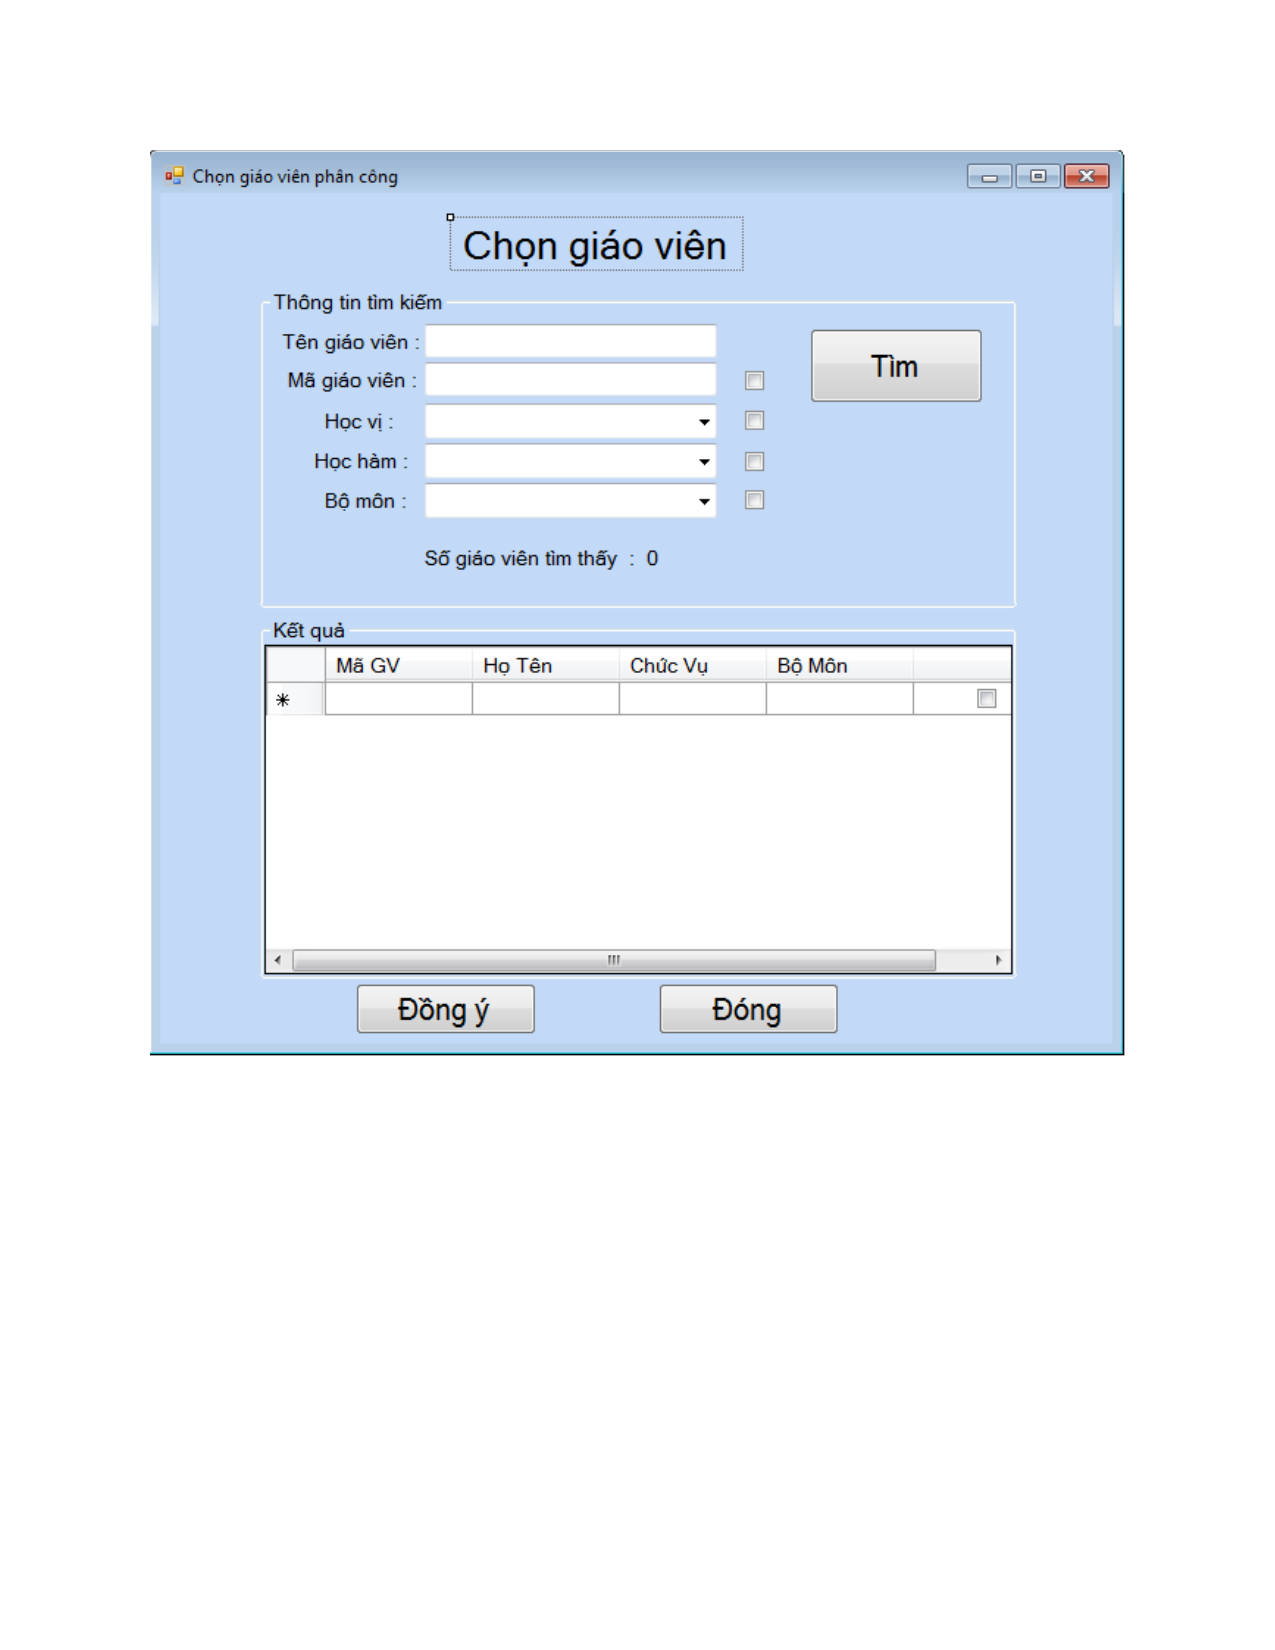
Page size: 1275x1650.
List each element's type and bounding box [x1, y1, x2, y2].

picture [150, 150, 1125, 1057]
